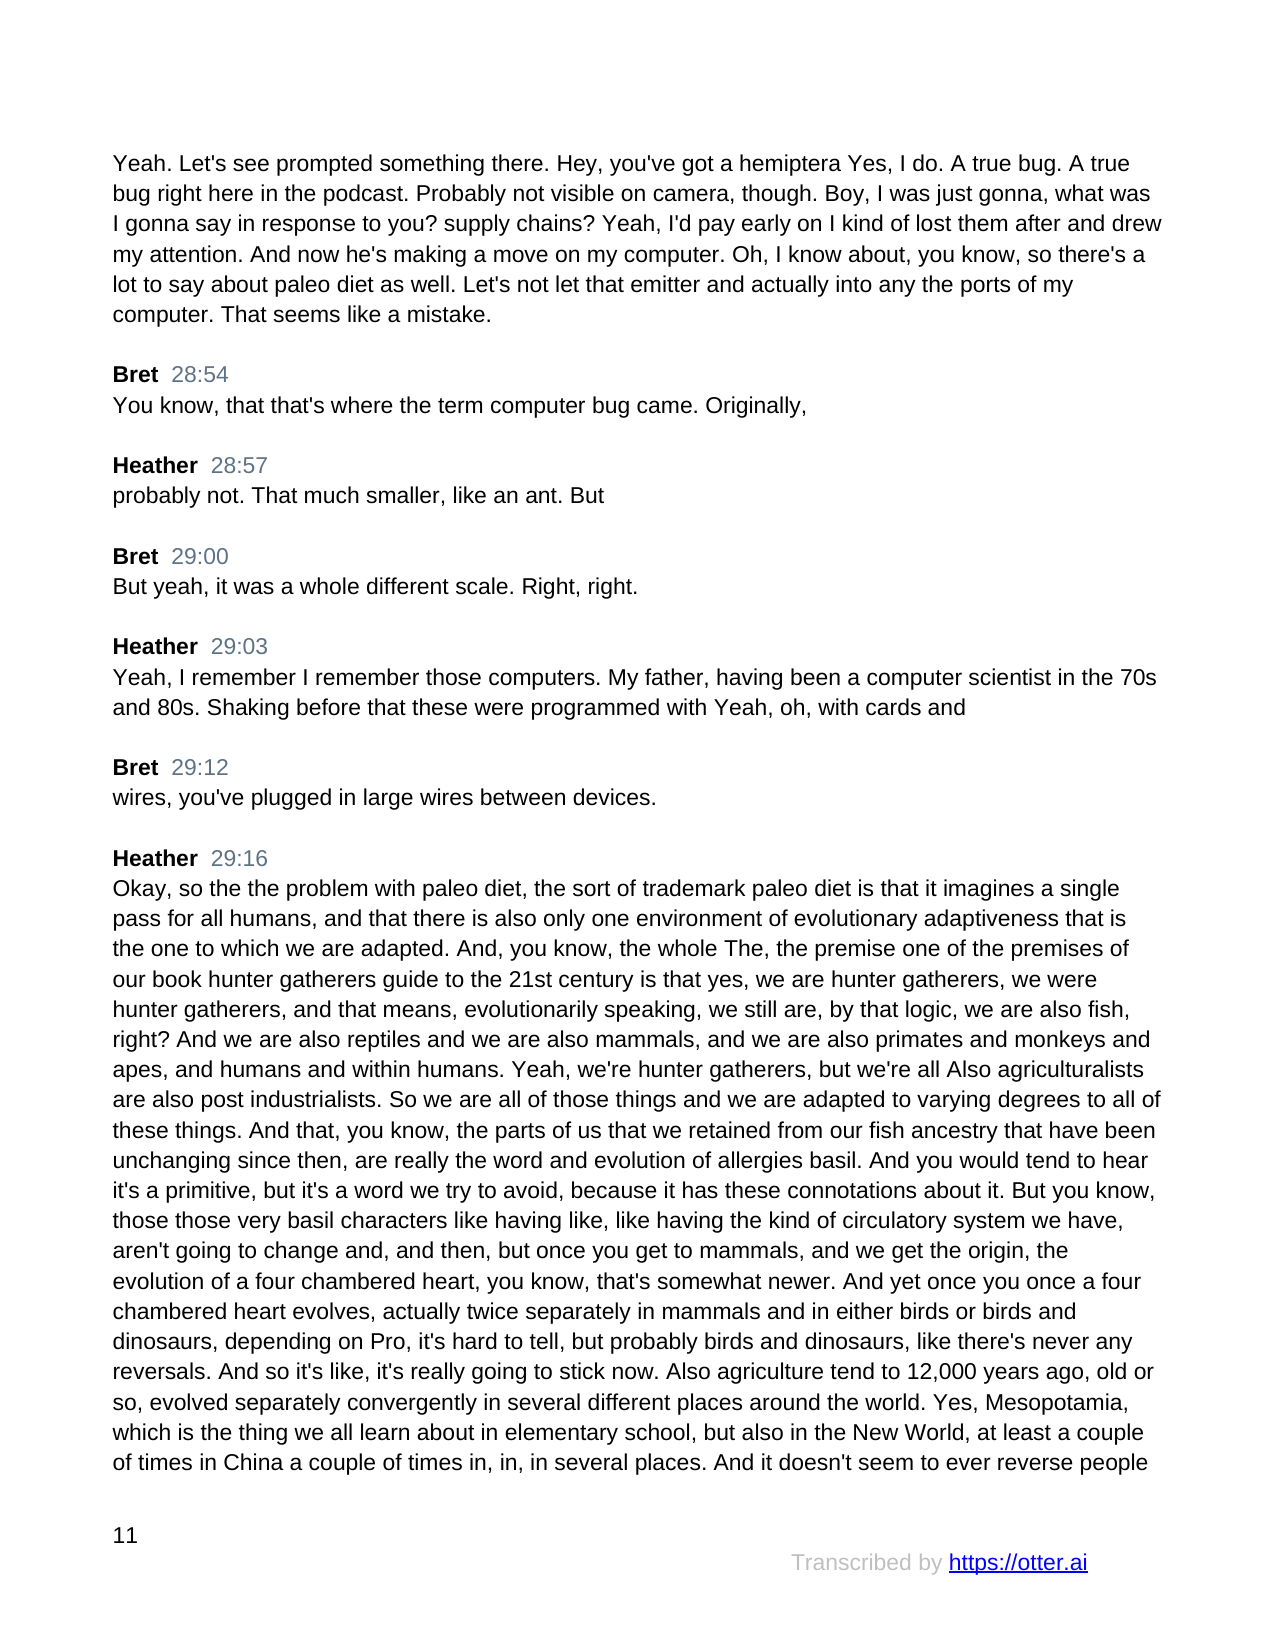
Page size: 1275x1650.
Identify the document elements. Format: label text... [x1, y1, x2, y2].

text Yeah. Let's see prompted something there. Hey, you've got a hemiptera Yes, I do. A true bug. A true bug right here in the podcast. Probably not visible on camera, though. Boy, I was just gonna, what was I gonna say in response to you? supply chains? Yeah, I'd pay early on I kind of lost them after and drew my attention. And now he's making a move on my computer. Oh, I know about, you know, so there's a lot to say about paleo diet as well. Let's not let that emitter and actually into any the ports of my computer. That seems like a mistake. [112, 150, 1162, 327]
text wires, you've plugged in large wires between devices. [112, 784, 1162, 811]
text Yeah, I remember I remember those computers. My father, having been a computer scientist in the 70s and 80s. Shaking before that these were programmed with Yeah, oh, with cards and [112, 663, 1162, 720]
text Bret 29:00 [112, 543, 1162, 569]
text Heather 28:57 [112, 452, 1162, 478]
text Bret 28:54 [112, 361, 1162, 388]
text But yeah, it was a whole different scale. Right, right. [112, 573, 1162, 599]
text probably not. That much smaller, like an ant. But [112, 482, 1162, 509]
text Heather 29:03 [112, 633, 1162, 660]
text Heather 29:16 [112, 845, 1162, 871]
text Bret 29:12 [112, 754, 1162, 781]
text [112, 875, 1162, 1475]
text You know, that that's where the term computer bug came. Originally, [112, 392, 1162, 418]
